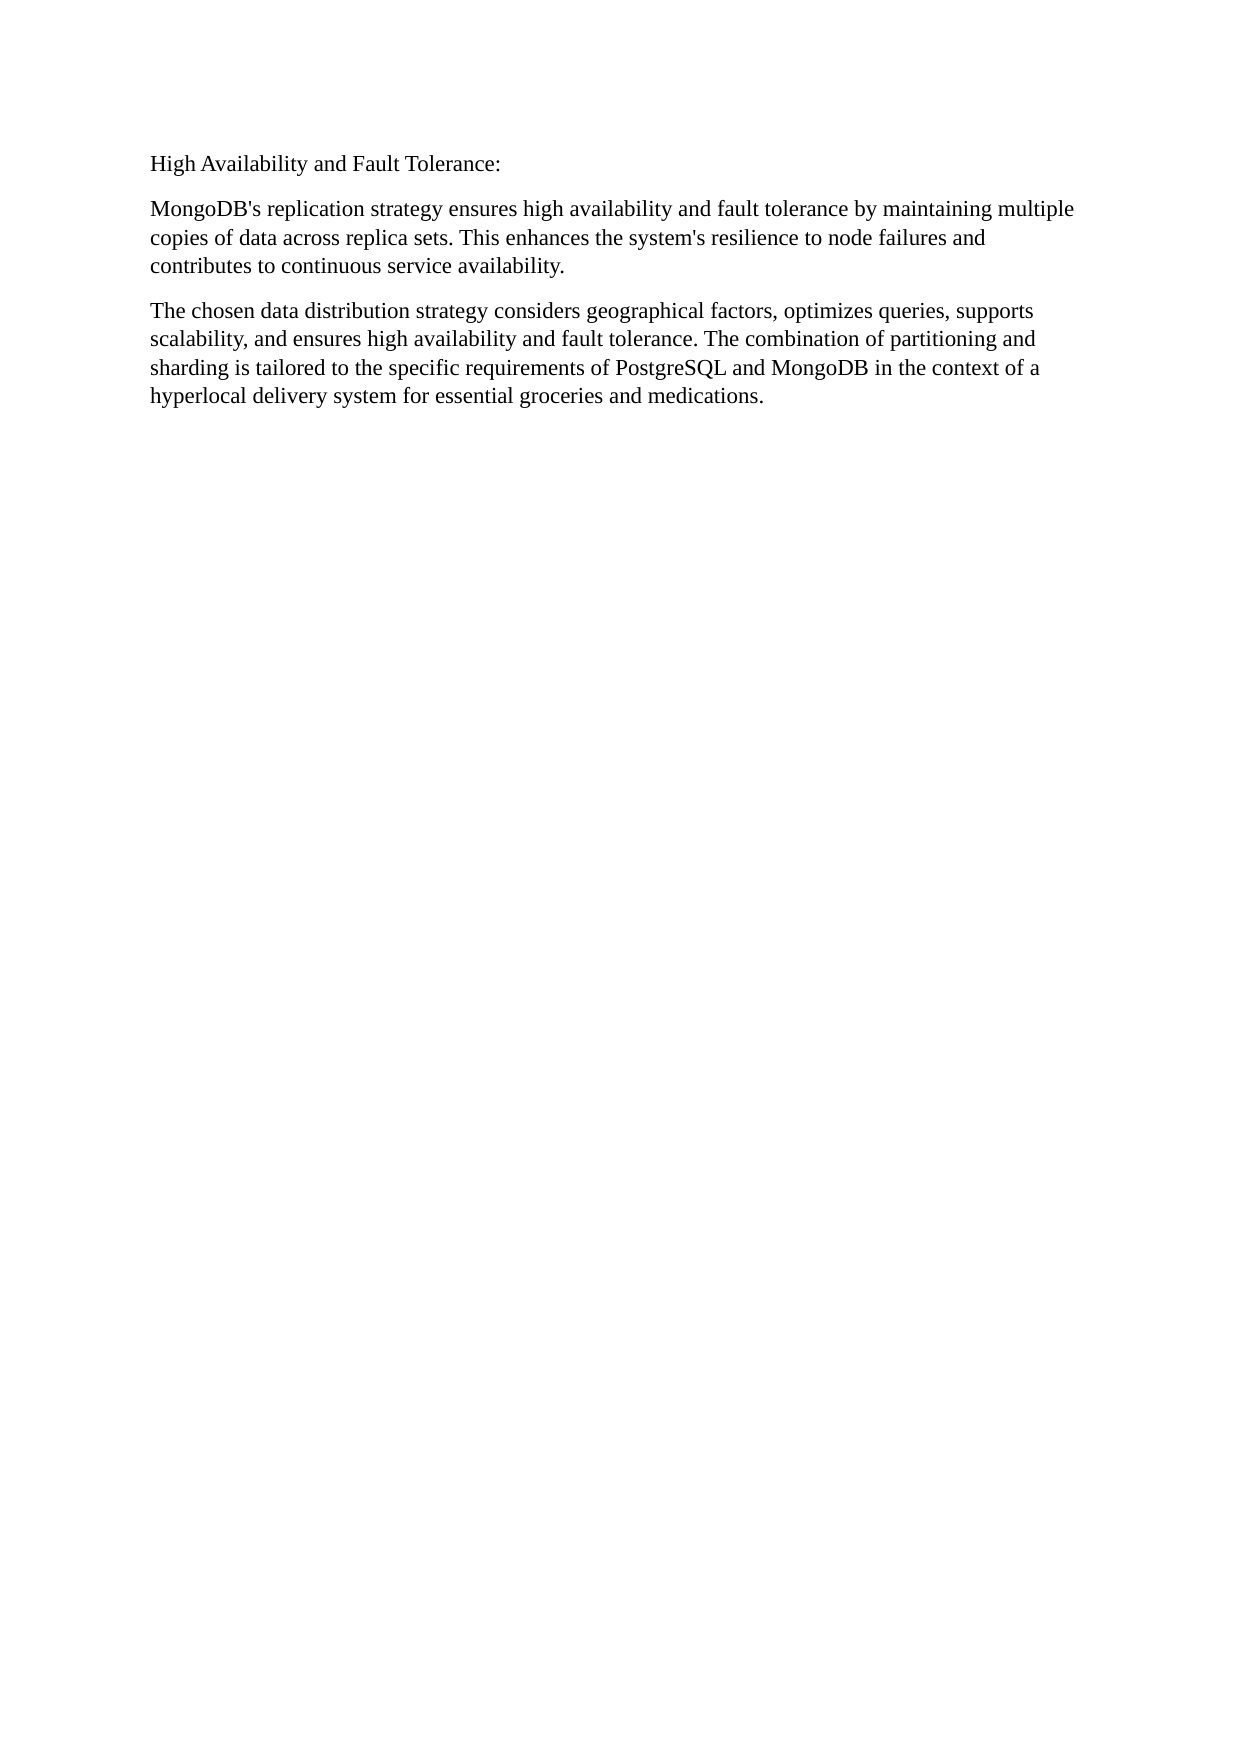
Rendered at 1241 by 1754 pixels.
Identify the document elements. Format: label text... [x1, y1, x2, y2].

text The chosen data distribution strategy considers geographical factors, optimizes queries, supports scalability, and ensures high availability and fault tolerance. The combination of partitioning and sharding is tailored to the specific requirements of PostgreSQL and MongoDB in the context of a hyperlocal delivery system for essential groceries and medications. [150, 297, 1090, 409]
text MongoDB's replication strategy ensures high availability and fault tolerance by maintaining multiple copies of data across replica sets. This enhances the system's resilience to node failures and contributes to continuous service availability. [150, 195, 1090, 278]
text High Availability and Fault Tolerance: [150, 150, 1090, 176]
